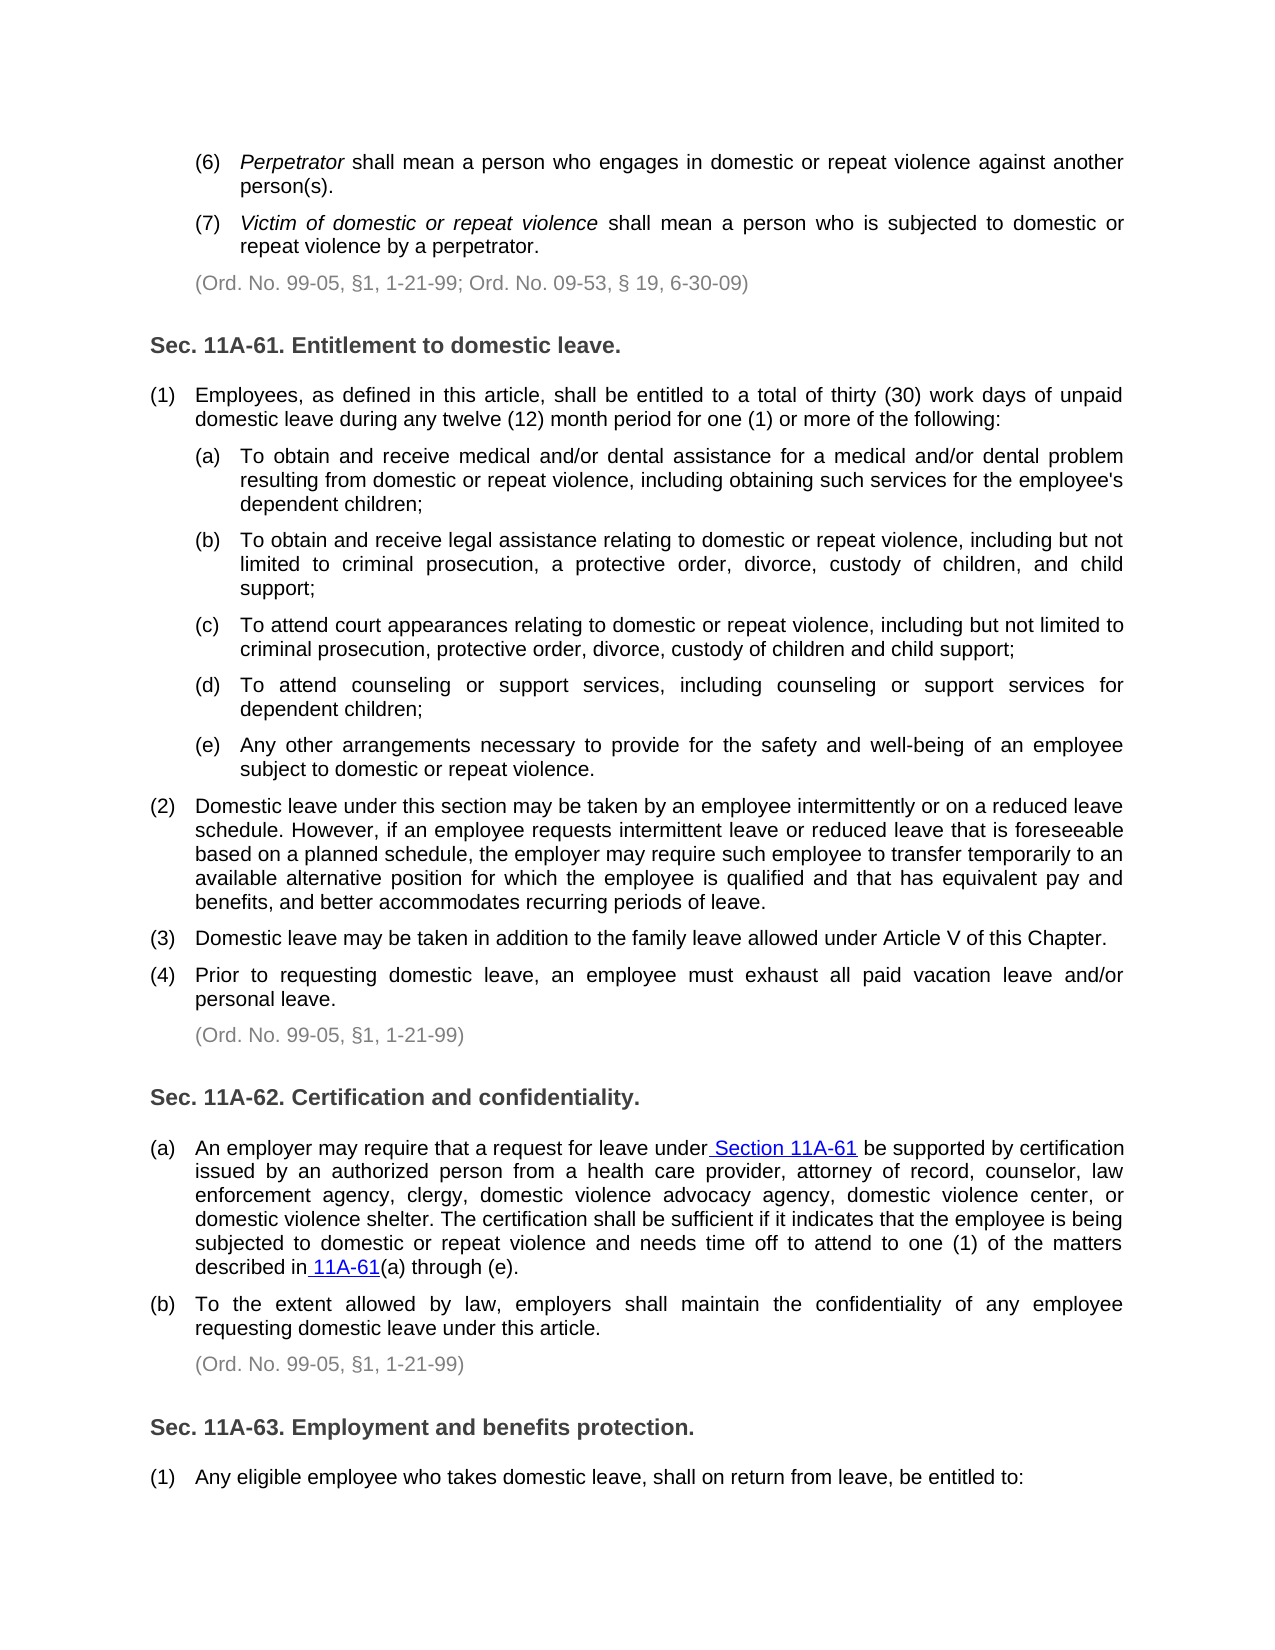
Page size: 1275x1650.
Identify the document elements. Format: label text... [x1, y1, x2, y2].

text (Ord. No. 99-05, §1, 1-21-99) [195, 1352, 1125, 1376]
text Sec. 11A-62. Certification and confidentiality. [150, 1084, 1125, 1111]
list (3) Domestic leave may be taken in addition to the family leave allowed under Article V of this Chapter. [150, 926, 1125, 950]
list (7) Victim of domestic or repeat violence shall mean a person who is subjected to domestic or repeat violence by a perpetrator. [195, 210, 1125, 258]
list (2) Domestic leave under this section may be taken by an employee intermittently or on a reduced leave schedule. However, if an employee requests intermittent leave or reduced leave that is foreseeable based on a planned schedule, the employer may require such employee to transfer temporarily to an available alternative position for which the employee is qualified and that has equivalent pay and benefits, and better accommodates recurring periods of leave. [150, 794, 1125, 913]
list (b) To obtain and receive legal assistance relating to domestic or repeat violence, including but not limited to criminal prosecution, a protective order, divorce, custody of children, and child support; [195, 528, 1125, 600]
text Sec. 11A-63. Employment and benefits protection. [150, 1413, 1125, 1440]
text (Ord. No. 99-05, §1, 1-21-99) [195, 1023, 1125, 1047]
list (6) Perpetrator shall mean a person who engages in domestic or repeat violence against another person(s). [195, 150, 1125, 198]
list (1) Employees, as defined in this article, shall be entitled to a total of thirty (30) work days of unpaid domestic leave during any twelve (12) month period for one (1) or more of the following: [150, 383, 1125, 431]
list (e) Any other arrangements necessary to provide for the safety and well-being of an employee subject to domestic or repeat violence. [195, 733, 1125, 781]
list (a) To obtain and receive medical and/or dental assistance for a medical and/or dental problem resulting from domestic or repeat violence, including obtaining such services for the employee's dependent children; [195, 444, 1125, 516]
list (c) To attend court appearances relating to domestic or repeat violence, including but not limited to criminal prosecution, protective order, divorce, custody of children and child support; [195, 612, 1125, 660]
list (4) Prior to requesting domestic leave, an employee must exhaust all paid vacation leave and/or personal leave. [150, 962, 1125, 1010]
list (d) To attend counseling or support services, including counseling or support services for dependent children; [195, 673, 1125, 721]
list (b) To the extent allowed by law, employers shall maintain the confidentiality of any employee requesting domestic leave under this article. [150, 1292, 1125, 1339]
text Sec. 11A-61. Entitlement to domestic leave. [150, 332, 1125, 359]
list (1) Any eligible employee who takes domestic leave, shall on return from leave, be entitled to: [150, 1464, 1125, 1488]
text (Ord. No. 99-05, §1, 1-21-99; Ord. No. 09-53, § 19, 6-30-09) [195, 271, 1125, 295]
list (a) An employer may require that a request for leave under Section 11A-61 be supported by certification issued by an authorized person from a health care provider, attorney of record, counselor, law enforcement agency, clergy, domestic violence advocacy agency, domestic violence center, or domestic violence shelter. The certification shall be sufficient if it indicates that the employee is being subjected to domestic or repeat violence and needs time off to attend to one (1) of the matters described in 11A-61(a) through (e). [150, 1135, 1125, 1279]
